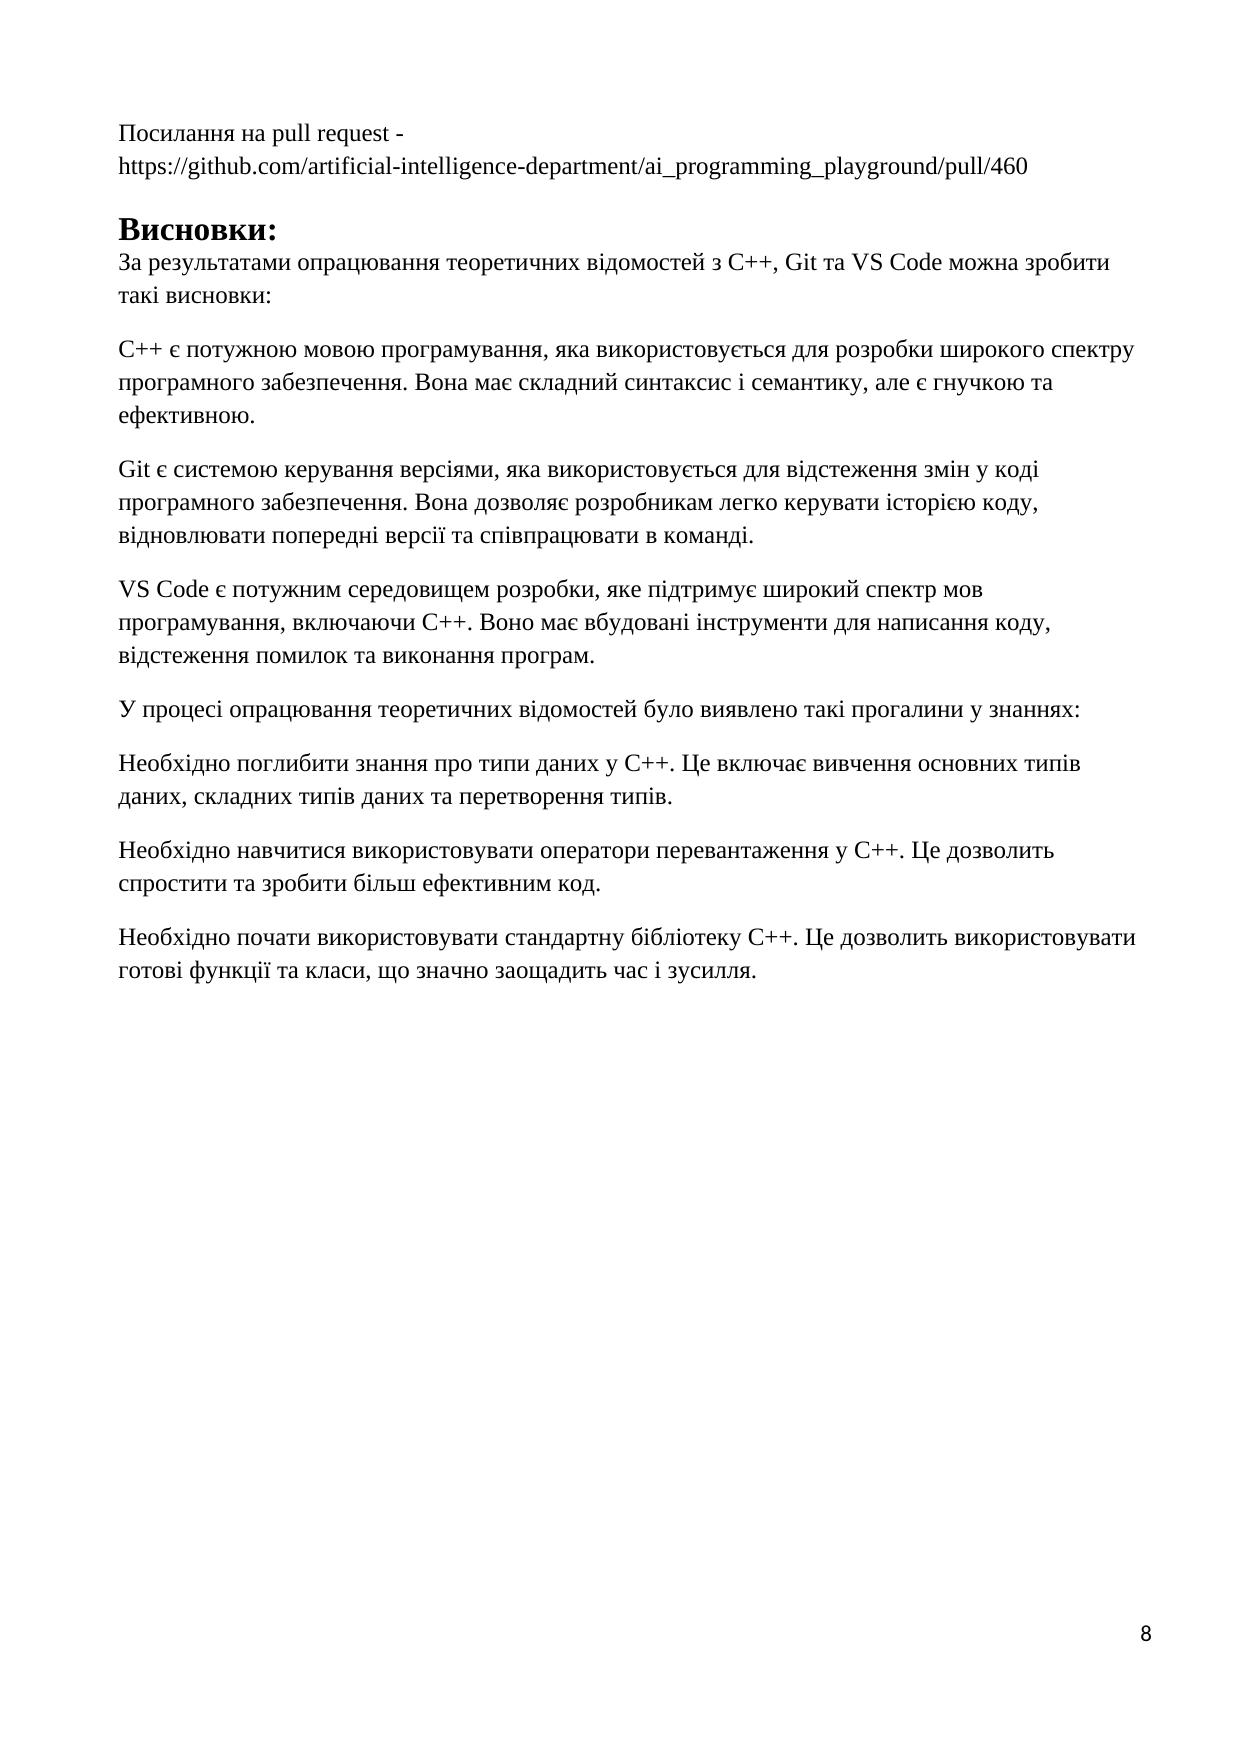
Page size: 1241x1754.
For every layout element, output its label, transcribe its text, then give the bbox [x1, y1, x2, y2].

text C++ є потужною мовою програмування, яка використовується для розробки широкого спектру програмного забезпечення. Вона має складний синтаксис і семантику, але є гнучкою та ефективною. [118, 334, 1152, 429]
subtitle Висновки: [118, 209, 1152, 247]
text Git є системою керування версіями, яка використовується для відстеження змін у коді програмного забезпечення. Вона дозволяє розробникам легко керувати історією коду, відновлювати попередні версії та співпрацювати в команді. [118, 454, 1152, 549]
text VS Code є потужним середовищем розробки, яке підтримує широкий спектр мов програмування, включаючи C++. Воно має вбудовані інструменти для написання коду, відстеження помилок та виконання програм. [118, 574, 1152, 669]
text Необхідно навчитися використовувати оператори перевантаження у C++. Це дозволить спростити та зробити більш ефективним код. [118, 835, 1152, 897]
text Необхідно поглибити знання про типи даних у C++. Це включає вивчення основних типів даних, складних типів даних та перетворення типів. [118, 748, 1152, 810]
text Посилання на pull request - https://github.com/artificial-intelligence-department/ai_programming_playground/pull/460 [118, 118, 1152, 180]
text Необхідно почати використовувати стандартну бібліотеку C++. Це дозволить використовувати готові функції та класи, що значно заощадить час і зусилля. [118, 922, 1152, 983]
text За результатами опрацювання теоретичних відомостей з C++, Git та VS Code можна зробити такі висновки: [118, 247, 1152, 309]
text У процесі опрацювання теоретичних відомостей було виявлено такі прогалини у знаннях: [118, 694, 1152, 723]
